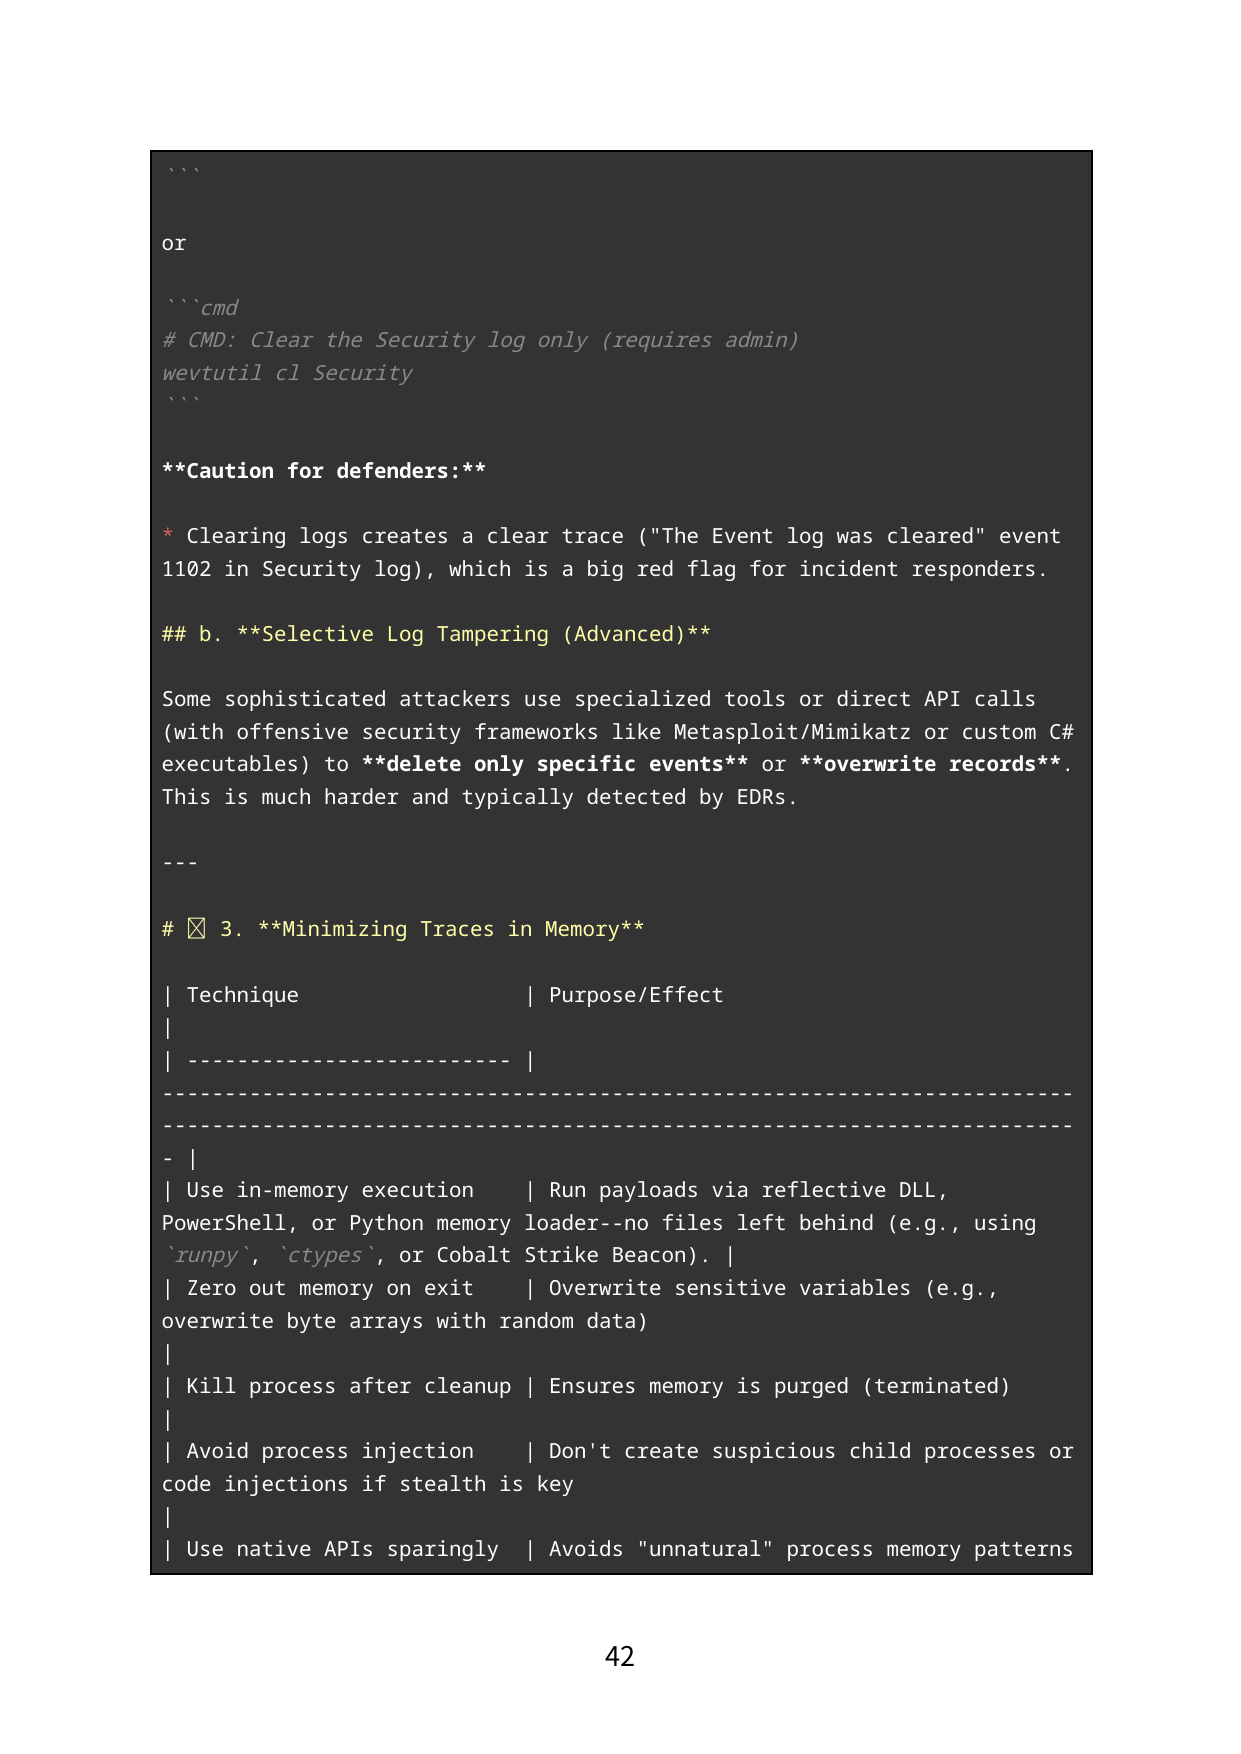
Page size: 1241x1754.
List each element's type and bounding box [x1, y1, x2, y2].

table_header [152, 152, 1091, 1573]
